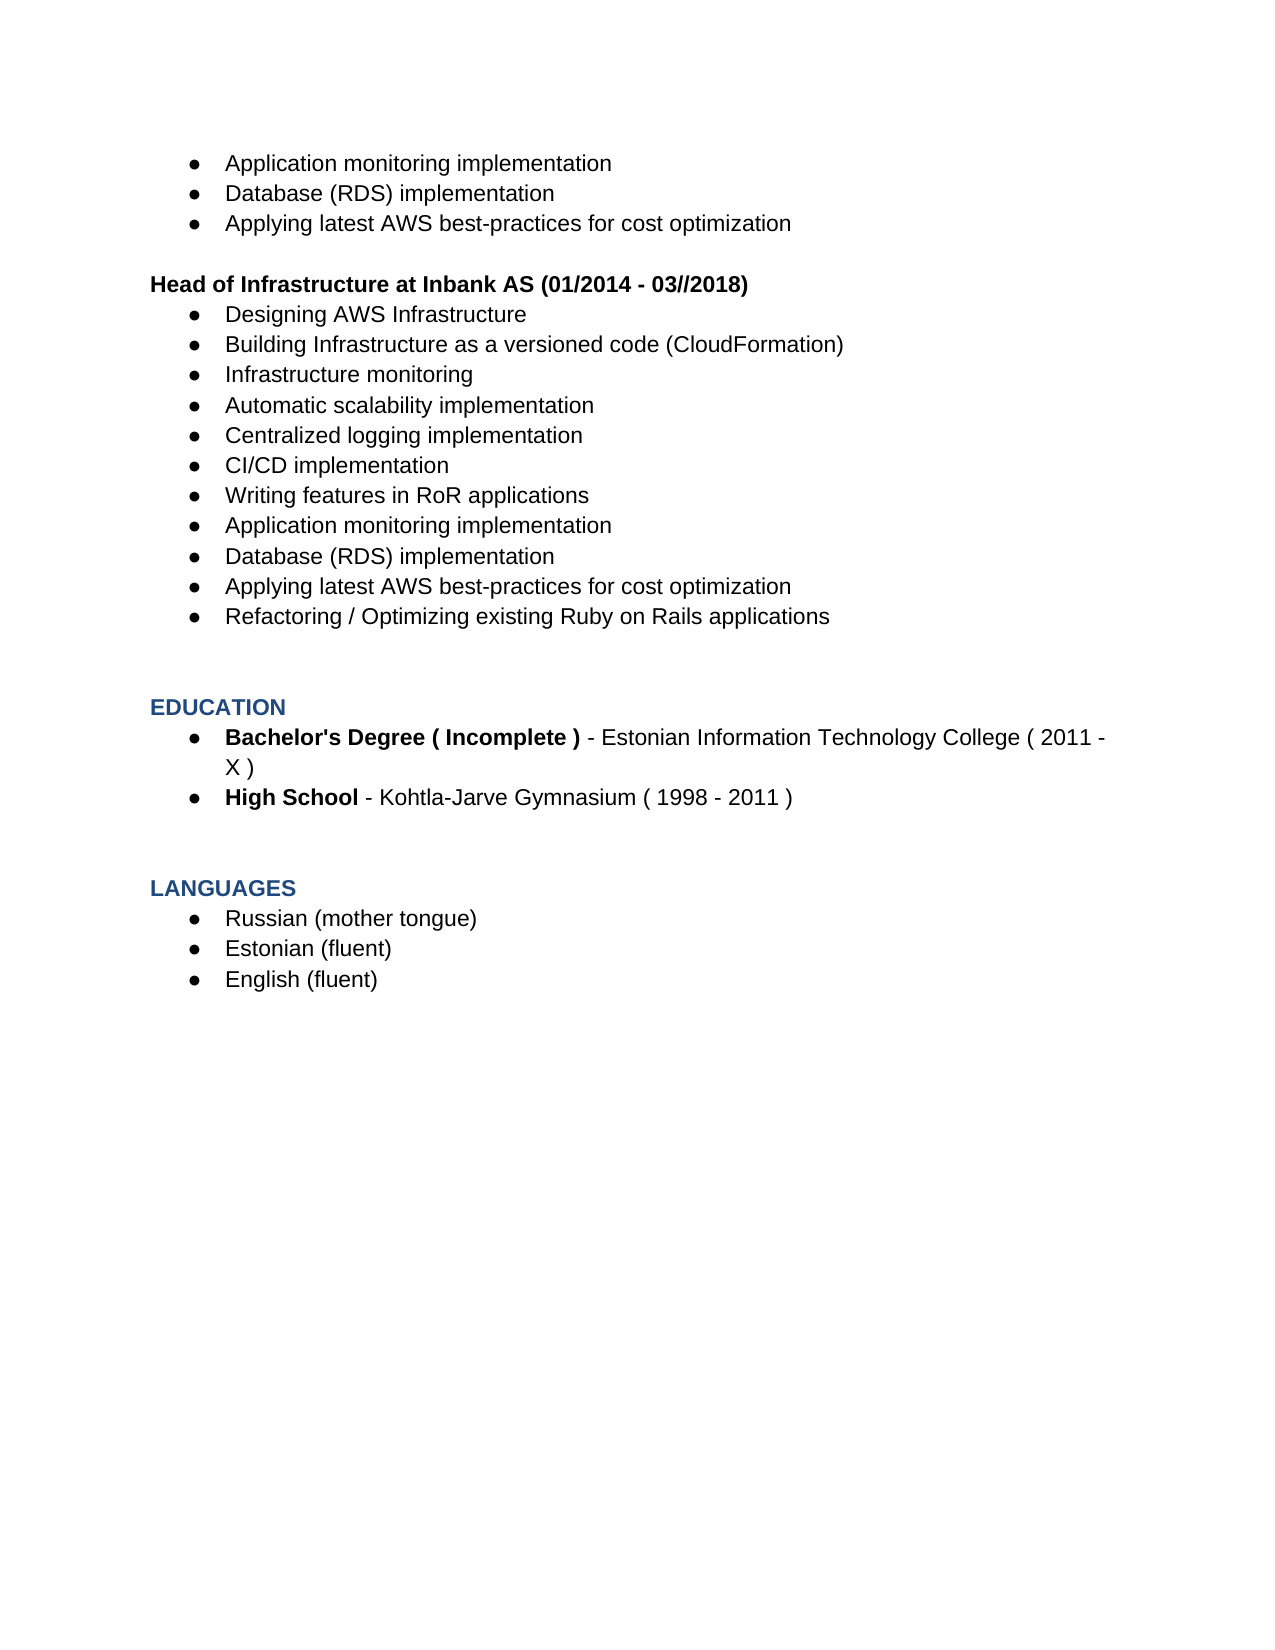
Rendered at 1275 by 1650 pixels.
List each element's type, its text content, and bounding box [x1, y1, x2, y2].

text EDUCATION [150, 694, 1125, 720]
list Estonian (fluent) [187, 935, 1125, 962]
list Application monitoring implementation [187, 150, 1125, 176]
list Infrastructure monitoring [187, 361, 1125, 388]
list Applying latest AWS best-practices for cost optimization [187, 573, 1125, 599]
list Application monitoring implementation [187, 512, 1125, 539]
list High School - Kohtla-Jarve Gymnasium ( 1998 - 2011 ) [187, 784, 1125, 811]
list Automatic scalability implementation [187, 392, 1125, 418]
list Refactoring / Optimizing existing Ruby on Rails applications [187, 603, 1125, 629]
list English (fluent) [187, 966, 1125, 992]
list Database (RDS) implementation [187, 543, 1125, 569]
text LANGUAGES [150, 875, 1125, 901]
list Russian (mother tongue) [187, 905, 1125, 932]
text Head of Infrastructure at Inbank AS (01/2014 - 03//2018) [150, 271, 1125, 297]
list Database (RDS) implementation [187, 180, 1125, 207]
list Designing AWS Infrastructure [187, 301, 1125, 327]
list Building Infrastructure as a versioned code (CloudFormation) [187, 331, 1125, 358]
list Centralized logging implementation [187, 422, 1125, 448]
list CI/CD implementation [187, 452, 1125, 478]
list Applying latest AWS best-practices for cost optimization [187, 210, 1125, 237]
list Bachelor's Degree ( Incomplete ) - Estonian Information Technology College ( 2011 - X ) [187, 724, 1125, 781]
list Writing features in RoR applications [187, 482, 1125, 509]
